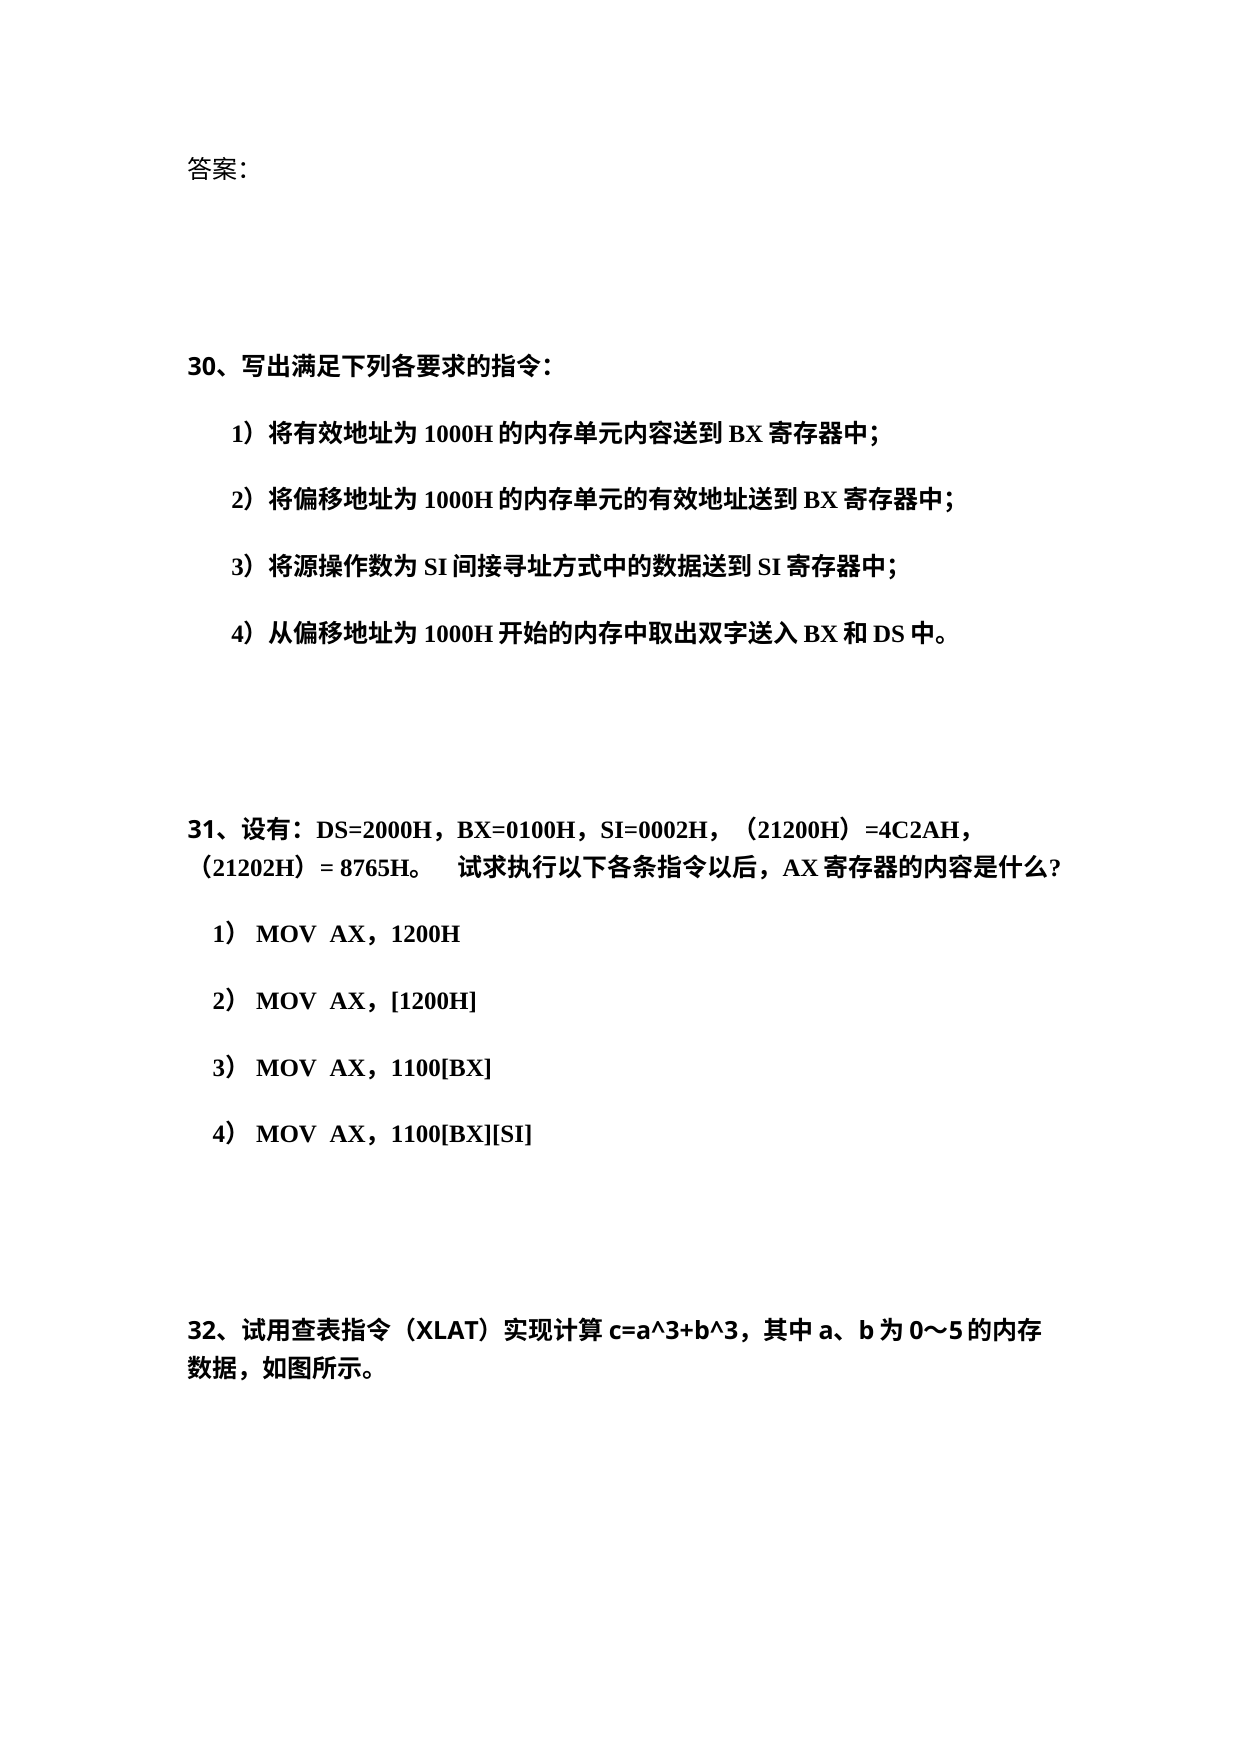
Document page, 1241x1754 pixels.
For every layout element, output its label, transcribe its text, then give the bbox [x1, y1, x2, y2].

text 2） MOV AX，[1200H] [187, 979, 1053, 1017]
text 1）将有效地址为1000H的内存单元内容送到BX寄存器中； [187, 412, 1053, 449]
text 3） MOV AX，1100[BX] [187, 1046, 1053, 1083]
text 4） MOV AX，1100[BX][SI] [187, 1113, 1053, 1150]
text 3）将源操作数为SI间接寻址方式中的数据送到SI寄存器中； [187, 545, 1053, 583]
text 答案： [187, 150, 1053, 186]
text 1） MOV AX，1200H [187, 913, 1053, 950]
text 30、写出满足下列各要求的指令： [187, 345, 1053, 383]
text 2）将偏移地址为1000H的内存单元的有效地址送到BX寄存器中； [187, 479, 1053, 516]
text 32、试用查表指令（XLAT）实现计算c=a^3+b^3，其中a、b为0～5的内存数据，如图所示。 [187, 1309, 1053, 1384]
text 4）从偏移地址为1000H开始的内存中取出双字送入BX和DS中。 [187, 612, 1053, 649]
text 31、设有：DS=2000H，BX=0100H，SI=0002H，（21200H）=4C2AH，（21202H）= 8765H。 试求执行以下各条指令以后，AX寄存器的内容是什么? [187, 808, 1053, 883]
